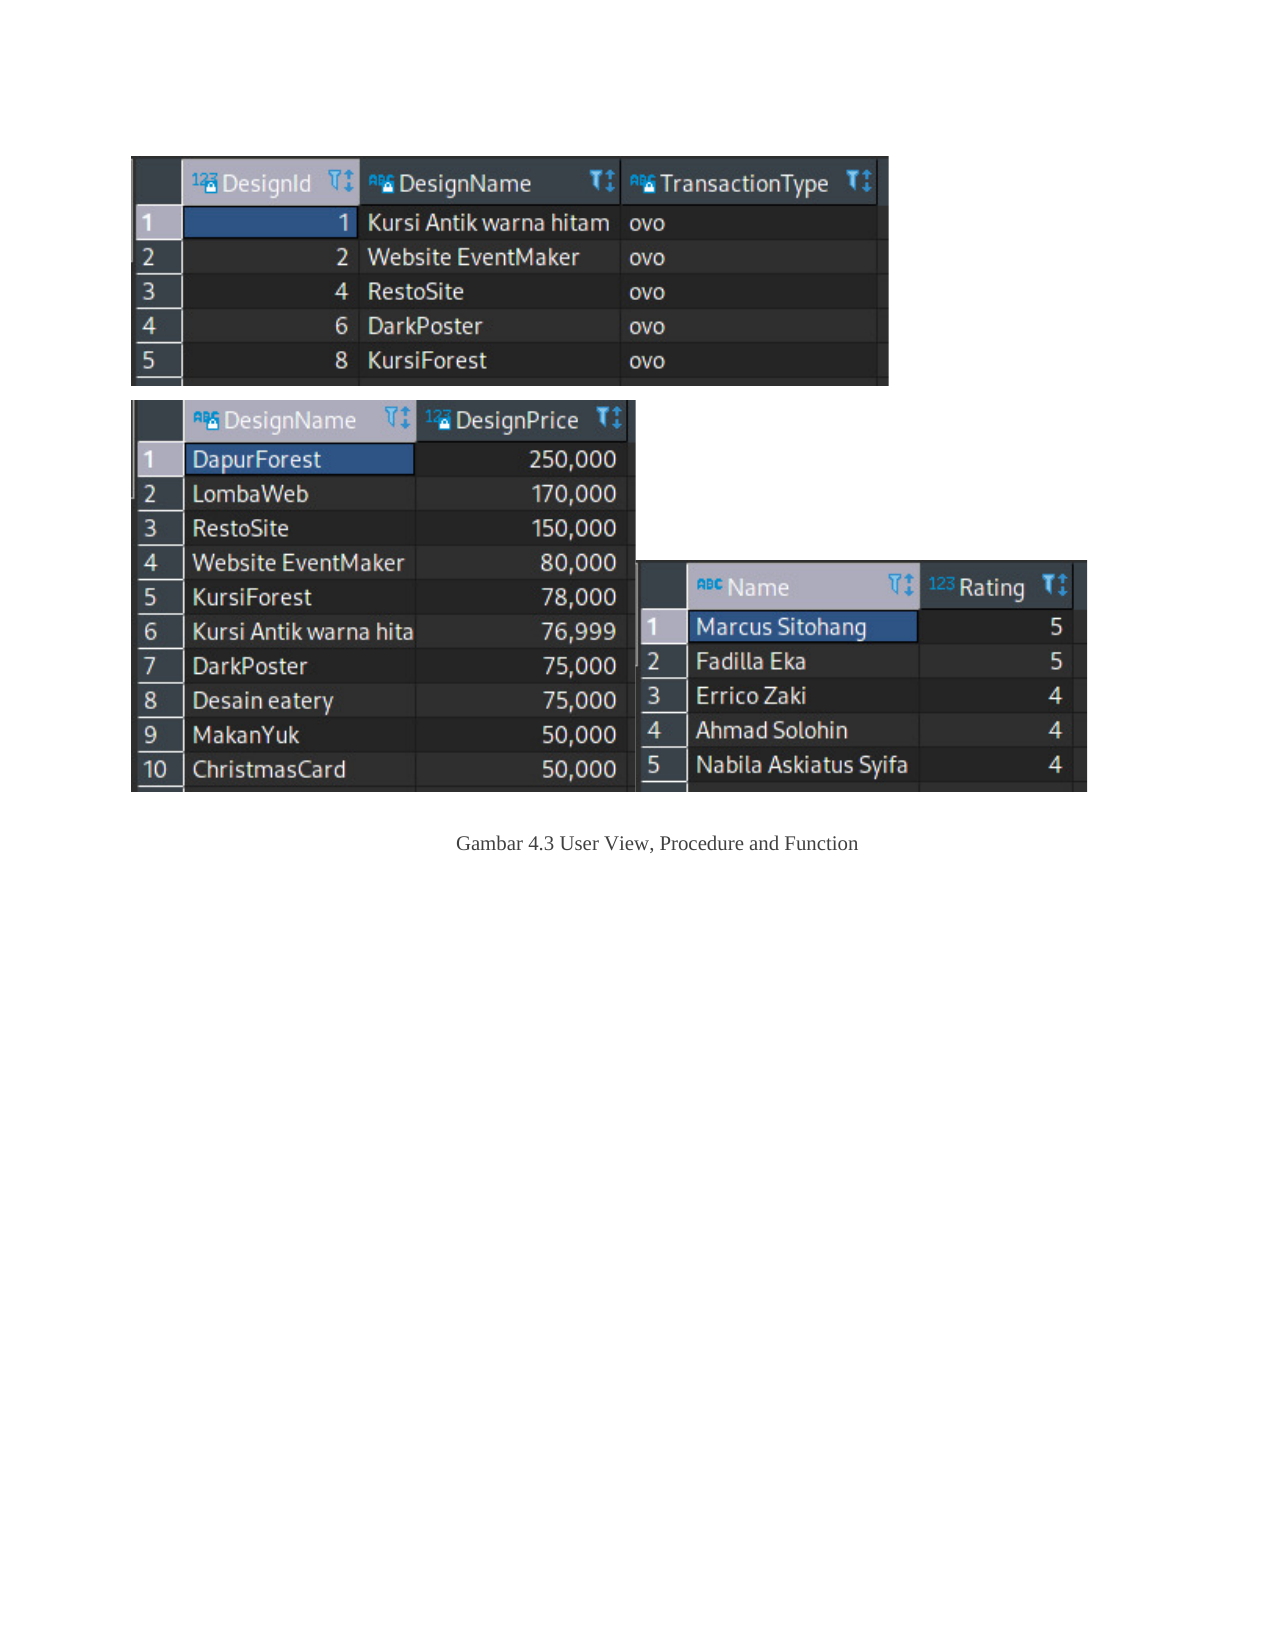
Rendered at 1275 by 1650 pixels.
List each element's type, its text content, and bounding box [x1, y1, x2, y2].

picture [131, 156, 889, 386]
picture [131, 400, 1088, 792]
text Gambar 4.3 User View, Procedure and Function [131, 831, 1183, 855]
